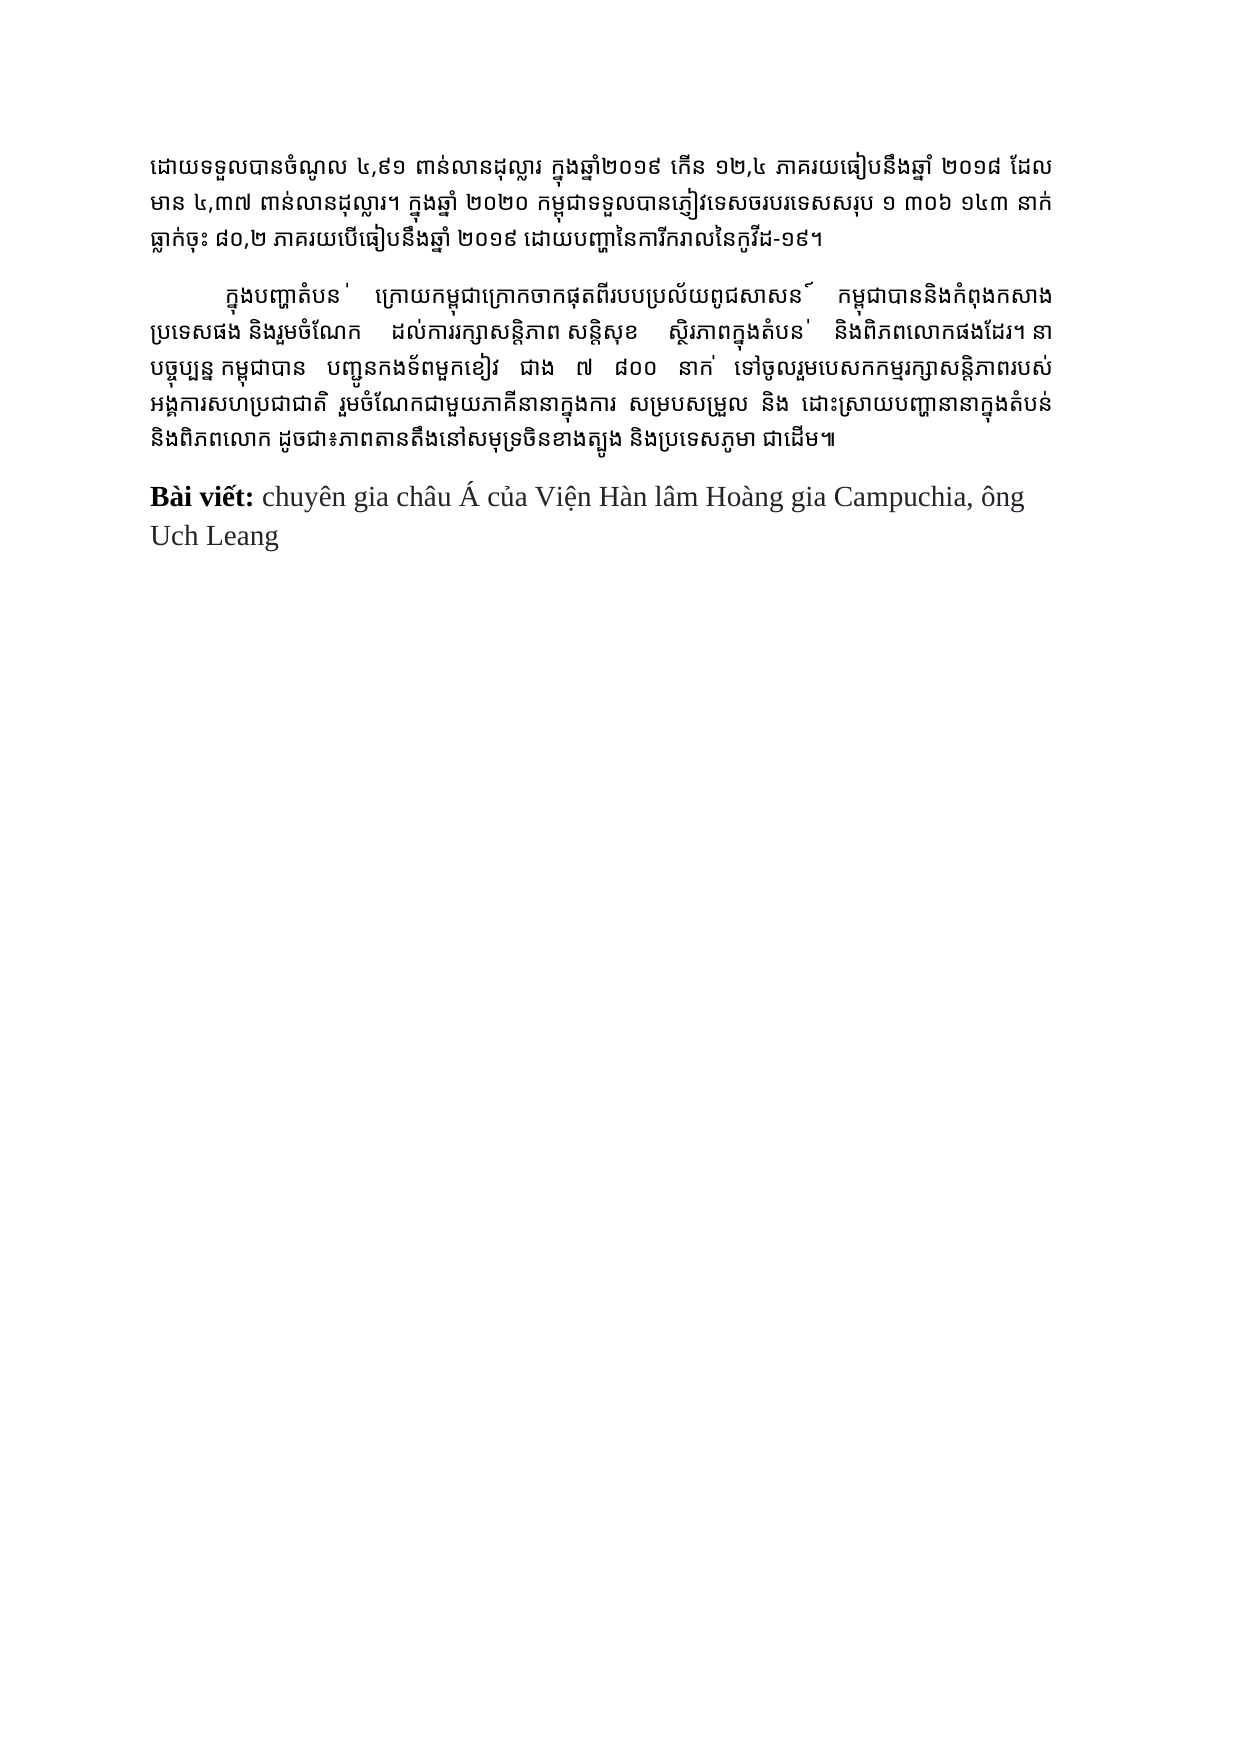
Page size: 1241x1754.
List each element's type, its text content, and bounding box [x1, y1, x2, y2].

text ក្នុងបញ្ហាតំបន់ ក្រោយកម្ពុជាក្រោកចាកផុតពីរបបប្រល័យពូជសាសន៍ កម្ពុជាបាននិង​កំពុង​កសាង​ប្រទេសផង និងរួមចំណែក ដល់ការរក្សាសន្តិភាព សន្តិសុខ ស្ថិរភាពក្នុងតំបន់ និងពិភពលោកផងដែរ។ នាបច្ចុប្បន្ន កម្ពុជាបាន បញ្ជូនកងទ័ពមួកខៀវ ជាង ៧ ៨០០ នាក់ ទៅចូលរួមបេសកកម្មរក្សាសន្តិភាពរបស់អង្គការសហប្រជាជាតិ រួមចំណែកជាមួយភាគីនានាក្នុងការ សម្របសម្រួល និង ដោះស្រាយបញ្ហានានាក្នុងតំបន់និងពិភពលោក ដូចជា៖ភាពតានតឹងនៅសមុទ្រចិនខាងត្បូង និងប្រទេសភូមា ជាដើម៕ [150, 279, 1053, 454]
text Bài viết: chuyên gia châu Á của Viện Hàn lâm Hoàng gia Campuchia, ông Uch Leang [150, 479, 1053, 551]
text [150, 150, 1053, 253]
